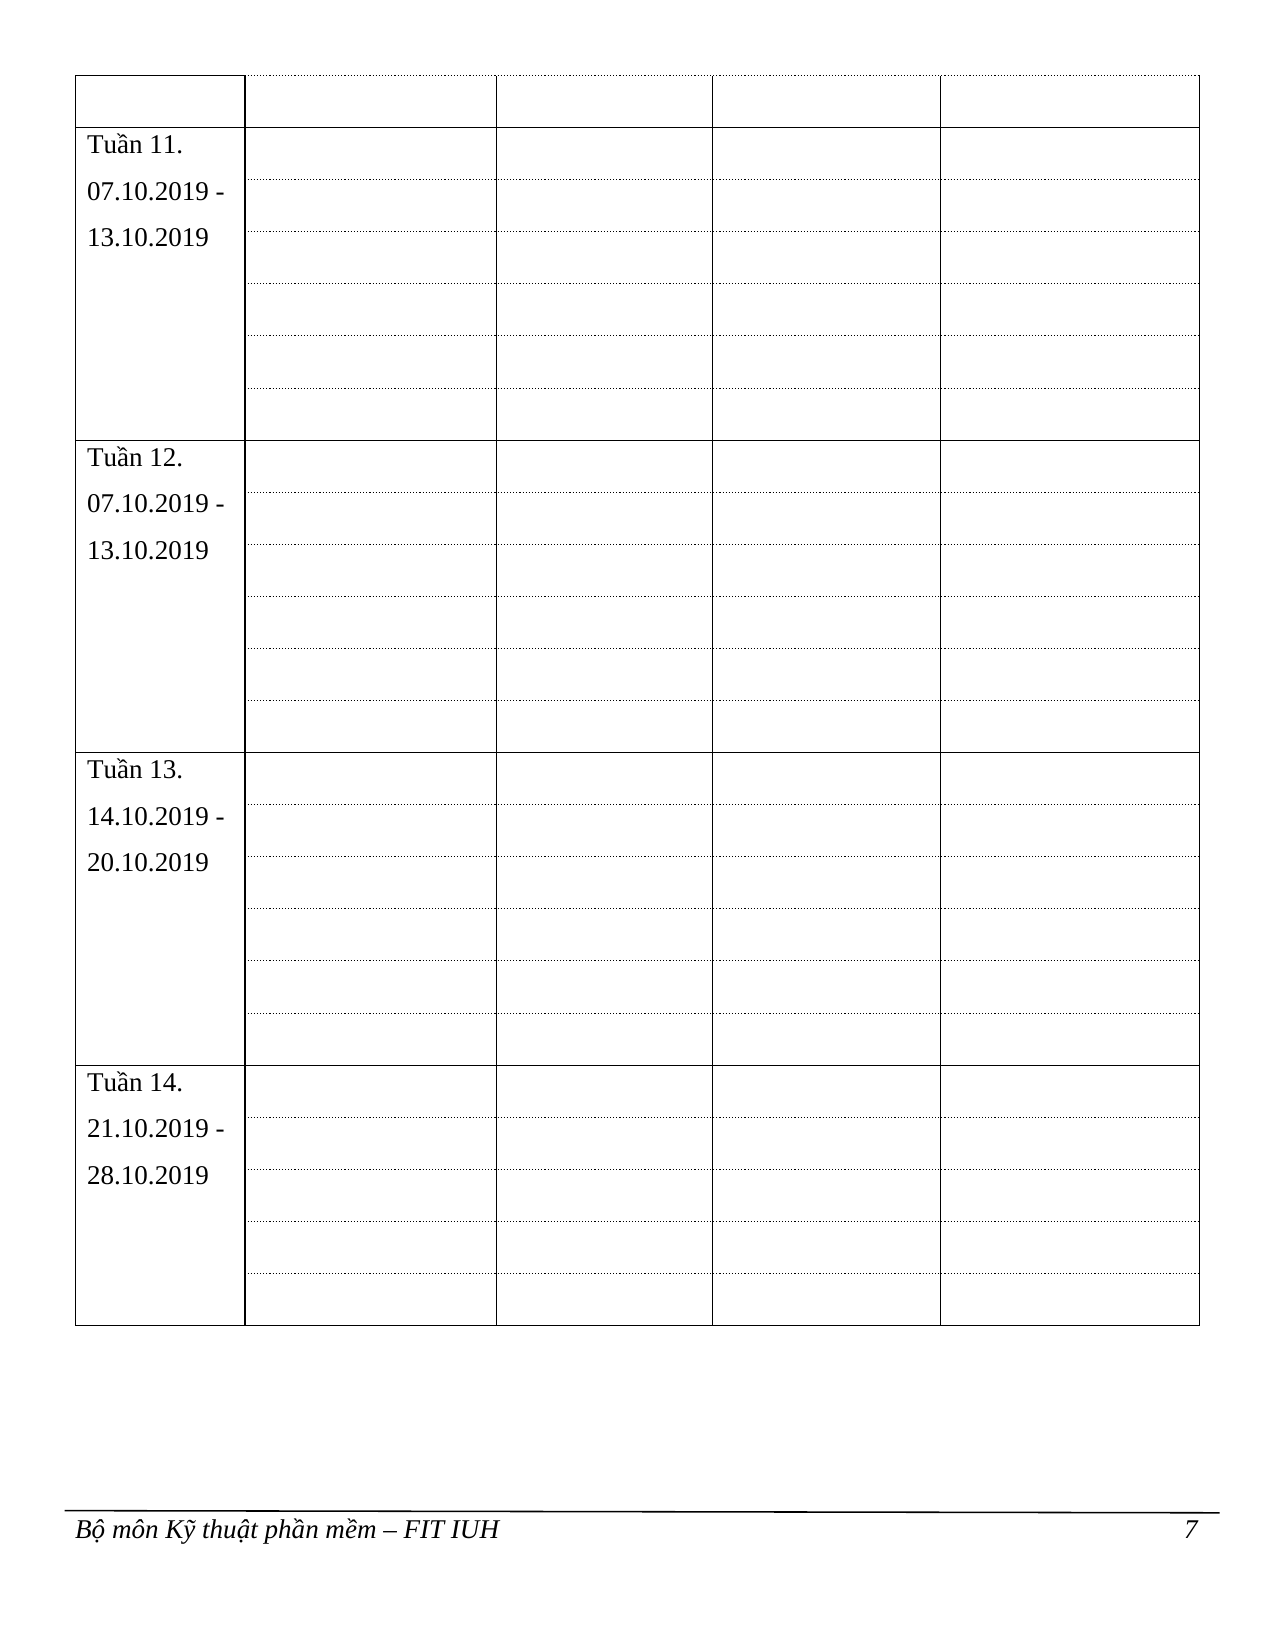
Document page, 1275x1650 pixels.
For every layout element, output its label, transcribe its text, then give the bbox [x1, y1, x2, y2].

table_cell [941, 128, 1199, 179]
table_cell [246, 283, 496, 335]
table_cell [713, 960, 940, 1012]
table_cell [941, 283, 1199, 335]
table_cell [941, 544, 1199, 596]
table_cell [941, 908, 1199, 960]
table_cell [713, 128, 940, 179]
table_cell [941, 1221, 1199, 1273]
table_cell [246, 1221, 496, 1273]
table_cell [246, 128, 496, 179]
table_cell [246, 388, 496, 439]
table_cell [246, 544, 496, 596]
table_cell [497, 1169, 712, 1221]
table_cell [246, 179, 496, 231]
table_cell [713, 283, 940, 335]
table_cell Tuần 13. 14.10.2019 - 20.10.2019 [76, 753, 244, 1064]
table_cell [497, 1273, 712, 1325]
table_cell [713, 596, 940, 648]
table_cell [941, 231, 1199, 283]
table_cell [497, 596, 712, 648]
table_cell [497, 388, 712, 439]
table_cell [941, 1169, 1199, 1221]
table_cell [246, 856, 496, 908]
table_cell [246, 75, 497, 127]
table_cell [497, 441, 712, 492]
table_cell [497, 231, 712, 283]
table_cell [713, 648, 940, 700]
table_cell [713, 908, 940, 960]
table_cell [497, 492, 712, 544]
table_cell [941, 1066, 1199, 1117]
table_cell [713, 1273, 940, 1325]
table_cell Tuần 11. 07.10.2019 - 13.10.2019 [76, 128, 244, 439]
table_cell [713, 1117, 940, 1169]
table_cell [941, 960, 1199, 1012]
table_cell [713, 1013, 940, 1064]
table_cell [713, 700, 940, 752]
table_cell [497, 283, 712, 335]
table_cell [497, 1221, 712, 1273]
table_cell [246, 908, 496, 960]
table_cell [713, 179, 940, 231]
table_cell [941, 1273, 1199, 1325]
table_cell [497, 128, 712, 179]
table_cell [497, 335, 712, 387]
table_cell [497, 700, 712, 752]
table_cell [713, 231, 940, 283]
table_cell [713, 753, 940, 804]
table_cell [246, 700, 496, 752]
table_cell [713, 856, 940, 908]
table_cell Tuần 12. 07.10.2019 - 13.10.2019 [76, 441, 244, 752]
table_cell [713, 1066, 940, 1117]
table_cell [941, 492, 1199, 544]
table_cell [246, 1013, 496, 1064]
table_cell [941, 441, 1199, 492]
table_cell Tuần 14. 21.10.2019 - 28.10.2019 [76, 1066, 244, 1325]
table_cell [941, 753, 1199, 804]
table_cell [713, 492, 940, 544]
table_cell [497, 1066, 712, 1117]
table_cell [246, 596, 496, 648]
table_cell [497, 960, 712, 1012]
table_cell [497, 1013, 712, 1064]
table_cell [941, 648, 1199, 700]
table_cell [713, 804, 940, 856]
table_cell [497, 1117, 712, 1169]
table_cell [246, 648, 496, 700]
table_cell [941, 700, 1199, 752]
table_cell [941, 335, 1199, 387]
table_cell [941, 1117, 1199, 1169]
table_cell [497, 753, 712, 804]
table_cell [497, 179, 712, 231]
table_cell [497, 75, 712, 127]
table_cell [246, 753, 496, 804]
table_cell [497, 804, 712, 856]
table_cell [941, 179, 1199, 231]
table_cell [497, 856, 712, 908]
table_cell [497, 648, 712, 700]
table_cell [246, 1066, 496, 1117]
table_cell [246, 960, 496, 1012]
table_cell [713, 75, 940, 127]
table_cell [713, 441, 940, 492]
table_cell [497, 544, 712, 596]
table_cell [941, 1013, 1199, 1064]
table_cell [713, 544, 940, 596]
table_cell [713, 1221, 940, 1273]
table_cell [941, 596, 1199, 648]
table_cell [246, 804, 496, 856]
table_cell [713, 1169, 940, 1221]
table_cell [246, 335, 496, 387]
table_cell [497, 908, 712, 960]
table_cell [941, 804, 1199, 856]
table_cell [941, 388, 1199, 439]
table_cell [713, 388, 940, 439]
table_cell [246, 1169, 496, 1221]
table_cell [246, 492, 496, 544]
table_cell [713, 335, 940, 387]
table_cell [246, 1273, 496, 1325]
table_cell [940, 75, 1199, 127]
table_cell [246, 441, 496, 492]
table_cell [941, 856, 1199, 908]
table_cell [246, 1117, 496, 1169]
table_cell [246, 231, 496, 283]
